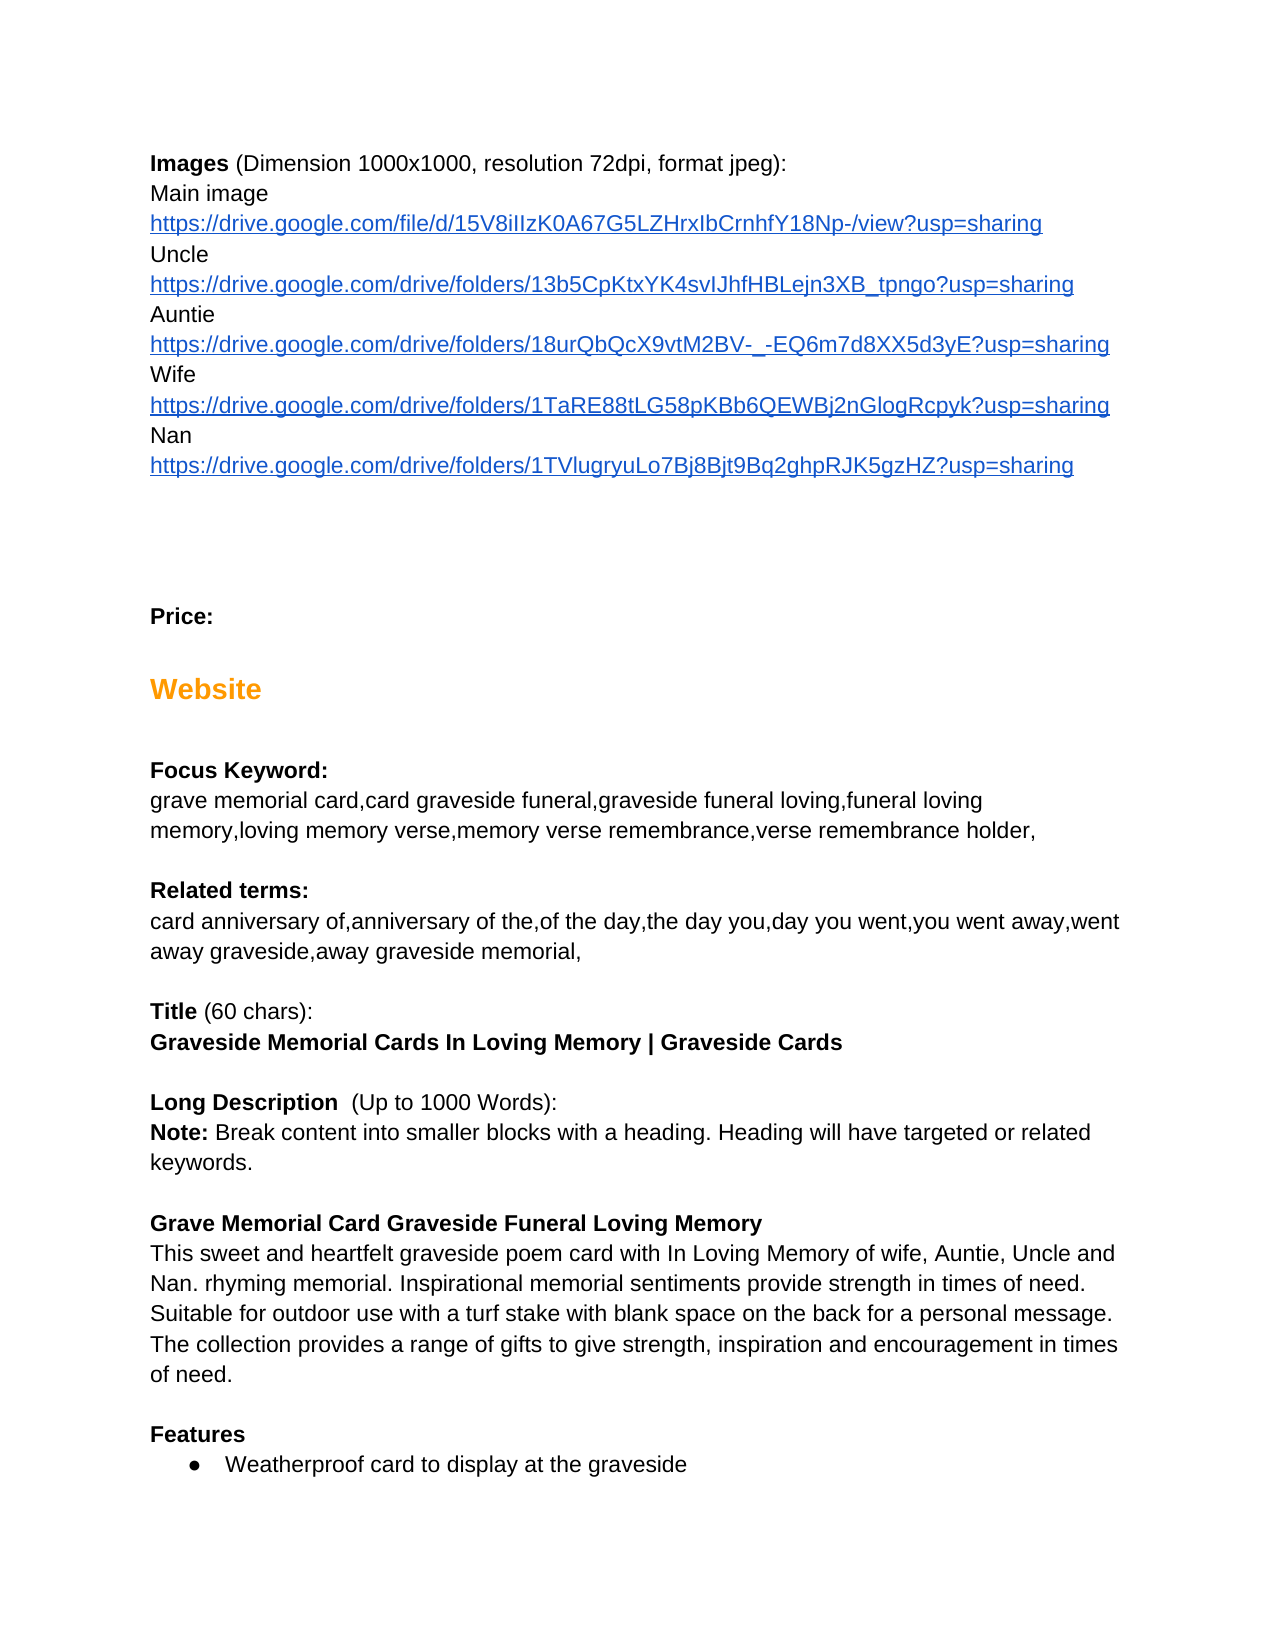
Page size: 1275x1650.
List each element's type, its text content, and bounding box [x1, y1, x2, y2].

text Long Description (Up to 1000 Words): [150, 1089, 1125, 1115]
text https://drive.google.com/drive/folders/1TaRE88tLG58pKBb6QEWBj2nGlogRcpyk?usp=sharing [150, 392, 1125, 418]
text Features [150, 1421, 1125, 1448]
text This sweet and heartfelt graveside poem card with In Loving Memory of wife, Auntie, Uncle and Nan. rhyming memorial. Inspirational memorial sentiments provide strength in times of need. Suitable for outdoor use with a turf stake with blank space on the back for a personal message. The collection provides a range of gifts to give strength, inspiration and encouragement in times of need. [150, 1240, 1125, 1387]
text https://drive.google.com/drive/folders/1TVlugryuLo7Bj8Bjt9Bq2ghpRJK5gzHZ?usp=sharing [150, 452, 1125, 478]
text Website [150, 672, 1125, 705]
text Note: Break content into smaller blocks with a heading. Heading will have targeted or related keywords. [150, 1119, 1125, 1176]
text Nan [150, 422, 1125, 448]
text Wife [150, 361, 1125, 388]
text https://drive.google.com/file/d/15V8iIIzK0A67G5LZHrxIbCrnhfY18Np-/view?usp=sharing [150, 210, 1125, 237]
text Title (60 chars): [150, 998, 1125, 1025]
text Grave Memorial Card Graveside Funeral Loving Memory [150, 1210, 1125, 1236]
text Price: [150, 603, 1125, 629]
text card anniversary of,anniversary of the,of the day,the day you,day you went,you went away,went away graveside,away graveside memorial, [150, 908, 1125, 964]
text Focus Keyword: [150, 757, 1125, 783]
text grave memorial card,card graveside funeral,graveside funeral loving,funeral loving memory,loving memory verse,memory verse remembrance,verse remembrance holder, [150, 787, 1125, 843]
text Auntie [150, 301, 1125, 327]
text https://drive.google.com/drive/folders/18urQbQcX9vtM2BV-_-EQ6m7d8XX5d3yE?usp=sharing [150, 331, 1125, 358]
list Weatherproof card to display at the graveside [187, 1451, 1125, 1478]
text Images (Dimension 1000x1000, resolution 72dpi, format jpeg): [150, 150, 1125, 176]
text Uncle [150, 241, 1125, 267]
text Graveside Memorial Cards In Loving Memory | Graveside Cards [150, 1028, 1125, 1055]
text Related terms: [150, 877, 1125, 904]
text Main image [150, 180, 1125, 207]
text https://drive.google.com/drive/folders/13b5CpKtxYK4svIJhfHBLejn3XB_tpngo?usp=sharing [150, 271, 1125, 297]
